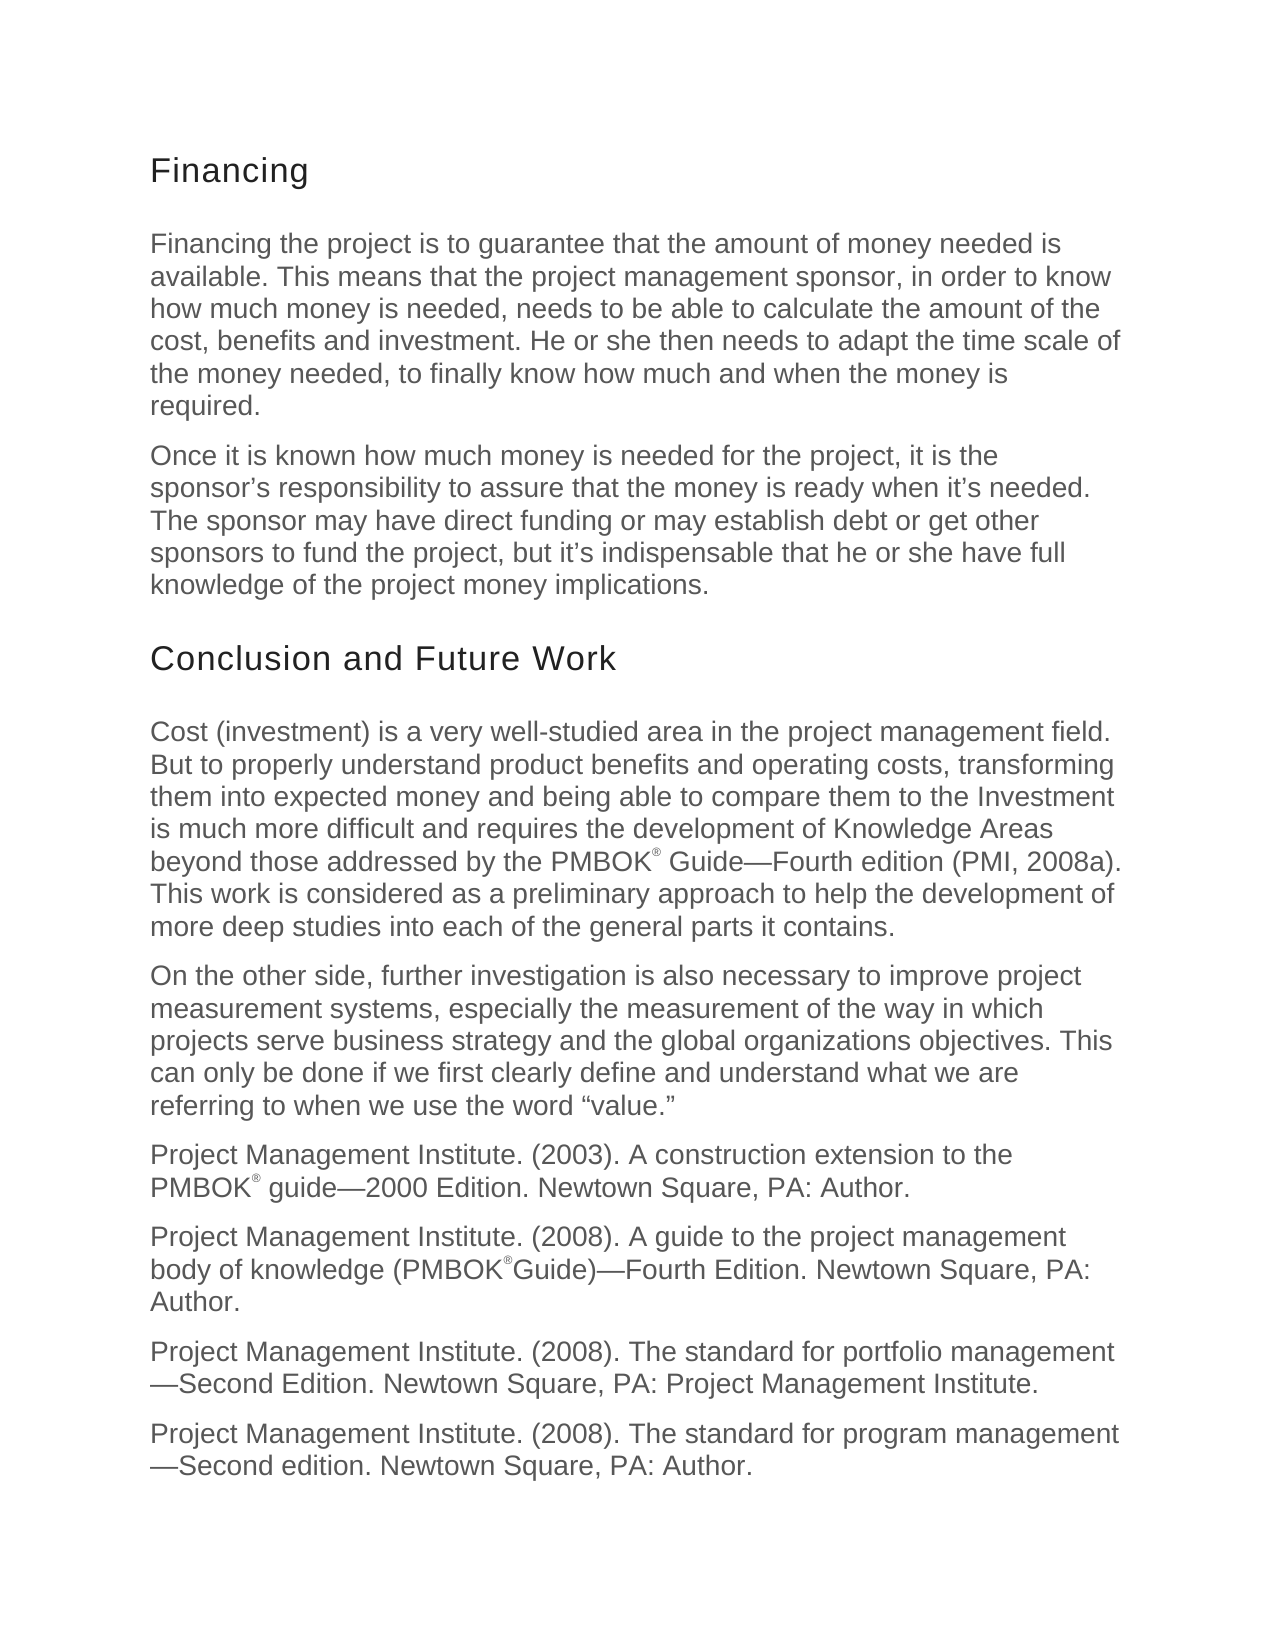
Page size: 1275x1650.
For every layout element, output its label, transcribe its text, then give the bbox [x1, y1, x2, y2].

text Once it is known how much money is needed for the project, it is the sponsor’s responsibility to assure that the money is ready when it’s needed. The sponsor may have direct funding or may establish debt or get other sponsors to fund the project, but it’s indispensable that he or she have full knowledge of the project money implications. [150, 439, 1125, 601]
text Financing [150, 150, 1125, 189]
text Conclusion and Future Work [150, 638, 1125, 678]
text Project Management Institute. (2008). A guide to the project management body of knowledge (PMBOK®Guide)—Fourth Edition. Newtown Square, PA: Author. [150, 1220, 1125, 1317]
text Project Management Institute. (2008). The standard for portfolio management—Second Edition. Newtown Square, PA: Project Management Institute. [150, 1335, 1125, 1399]
text Project Management Institute. (2008). The standard for program management—Second edition. Newtown Square, PA: Author. [150, 1417, 1125, 1481]
text On the other side, further investigation is also necessary to improve project measurement systems, especially the measurement of the way in which projects serve business strategy and the global organizations objectives. This can only be done if we first clearly define and understand what we are referring to when we use the word “value.” [150, 959, 1125, 1121]
text Project Management Institute. (2003). A construction extension to the PMBOK® guide—2000 Edition. Newtown Square, PA: Author. [150, 1138, 1125, 1203]
text Financing the project is to guarantee that the amount of money needed is available. This means that the project management sponsor, in order to know how much money is needed, needs to be able to calculate the amount of the cost, benefits and investment. He or she then needs to adapt the time scale of the money needed, to finally know how much and when the money is required. [150, 227, 1125, 421]
text Cost (investment) is a very well-studied area in the project management field. But to properly understand product benefits and operating costs, transforming them into expected money and being able to compare them to the Investment is much more difficult and requires the development of Knowledge Areas beyond those addressed by the PMBOK® Guide—Fourth edition (PMI, 2008a). This work is considered as a preliminary approach to help the development of more deep studies into each of the general parts it contains. [150, 715, 1125, 942]
